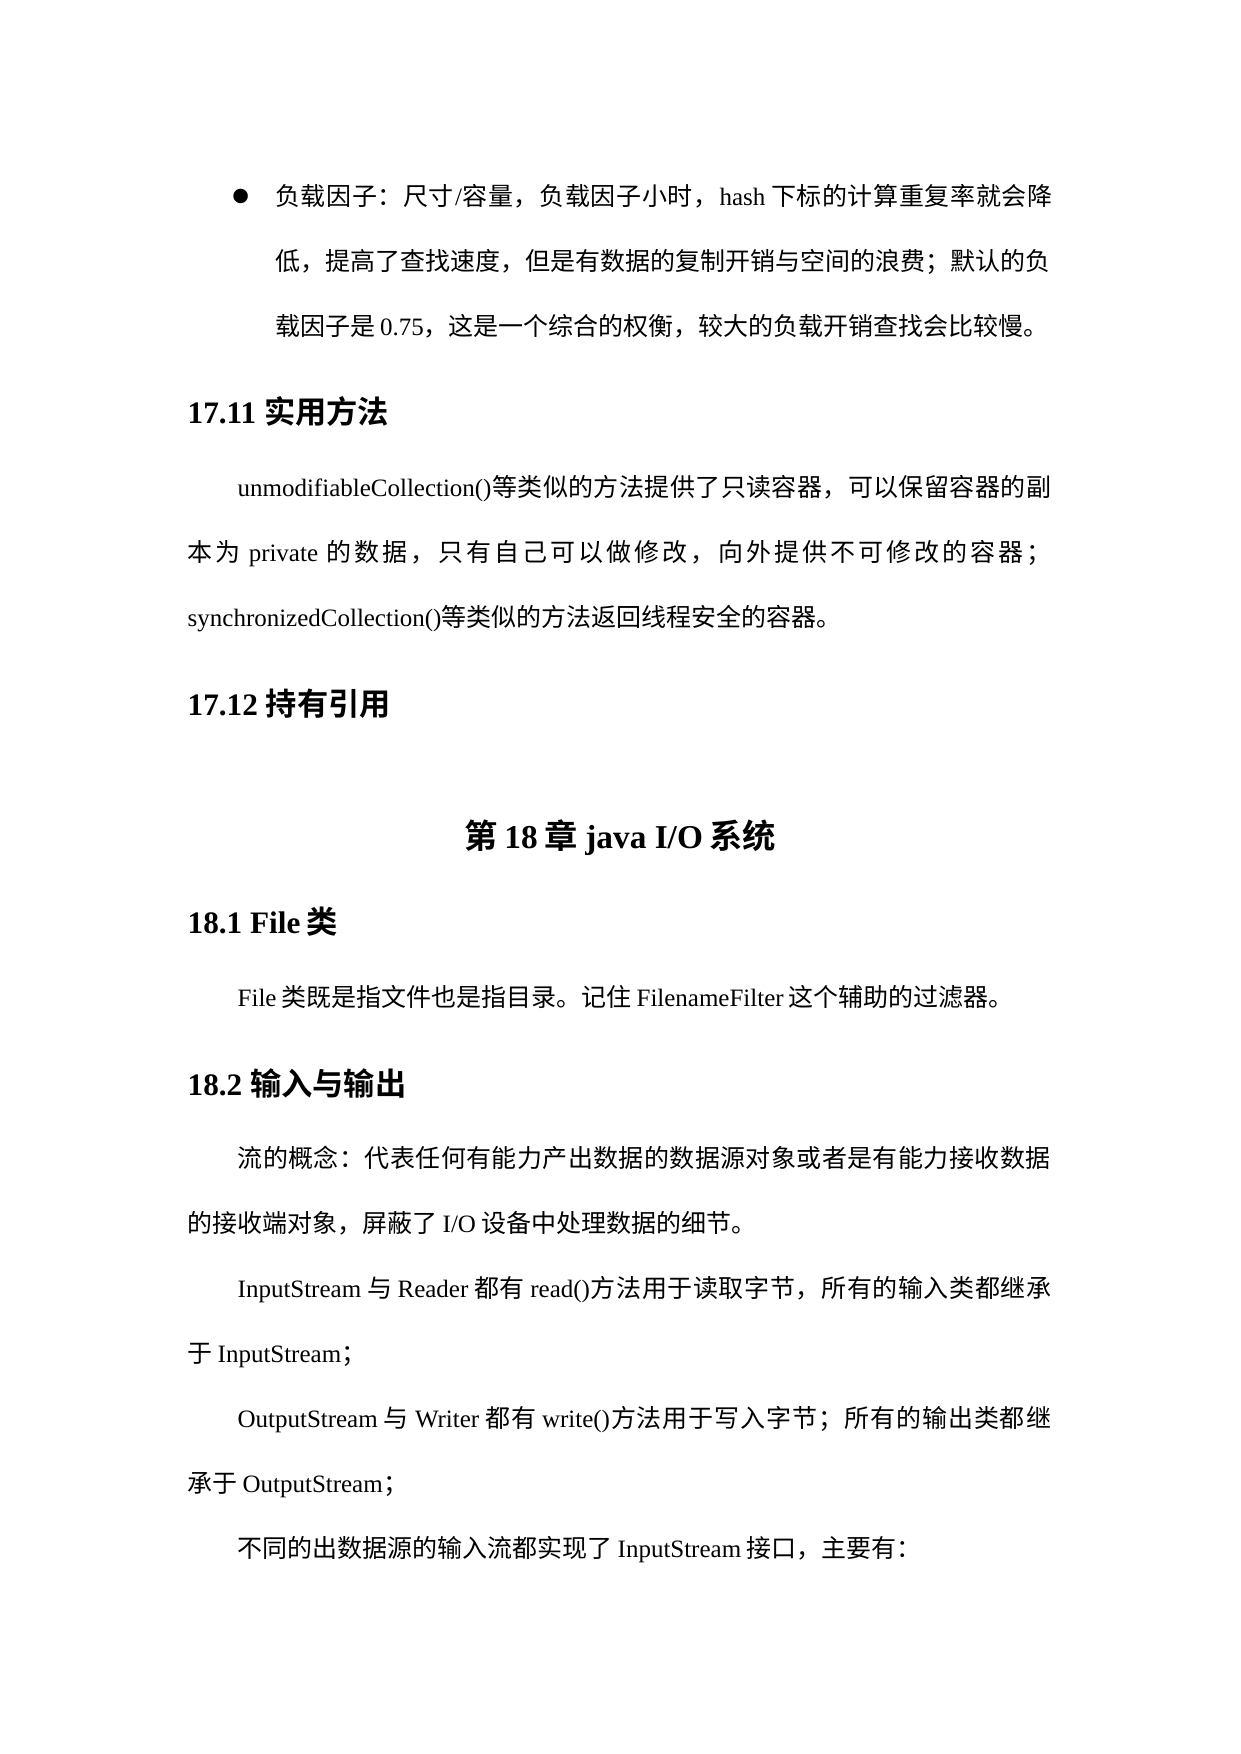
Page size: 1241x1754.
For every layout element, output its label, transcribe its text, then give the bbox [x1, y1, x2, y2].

subtitle 第18章 java I/O系统 [187, 802, 1053, 867]
text File类既是指文件也是指目录。记住FilenameFilter这个辅助的过滤器。 [187, 963, 1053, 1028]
text unmodifiableCollection()等类似的方法提供了只读容器，可以保留容器的副本为private的数据，只有自己可以做修改，向外提供不可修改的容器；synchronizedCollection()等类似的方法返回线程安全的容器。 [187, 453, 1053, 648]
subtitle 18.1 File类 [187, 888, 1053, 953]
list 负载因子：尺寸/容量，负载因子小时，hash下标的计算重复率就会降低，提高了查找速度，但是有数据的复制开销与空间的浪费；默认的负载因子是0.75，这是一个综合的权衡，较大的负载开销查找会比较慢。 [231, 162, 1053, 357]
subtitle 17.12 持有引用 [187, 669, 1053, 734]
text 流的概念：代表任何有能力产出数据的数据源对象或者是有能力接收数据的接收端对象，屏蔽了I/O设备中处理数据的细节。 [187, 1124, 1053, 1254]
subtitle 18.2 输入与输出 [187, 1049, 1053, 1114]
text InputStream与Reader都有read()方法用于读取字节，所有的输入类都继承于InputStream； [187, 1254, 1053, 1384]
subtitle 17.11 实用方法 [187, 378, 1053, 443]
text OutputStream与Writer都有write()方法用于写入字节；所有的输出类都继承于OutputStream； [187, 1384, 1053, 1514]
text 不同的出数据源的输入流都实现了InputStream接口，主要有： [187, 1514, 1053, 1579]
